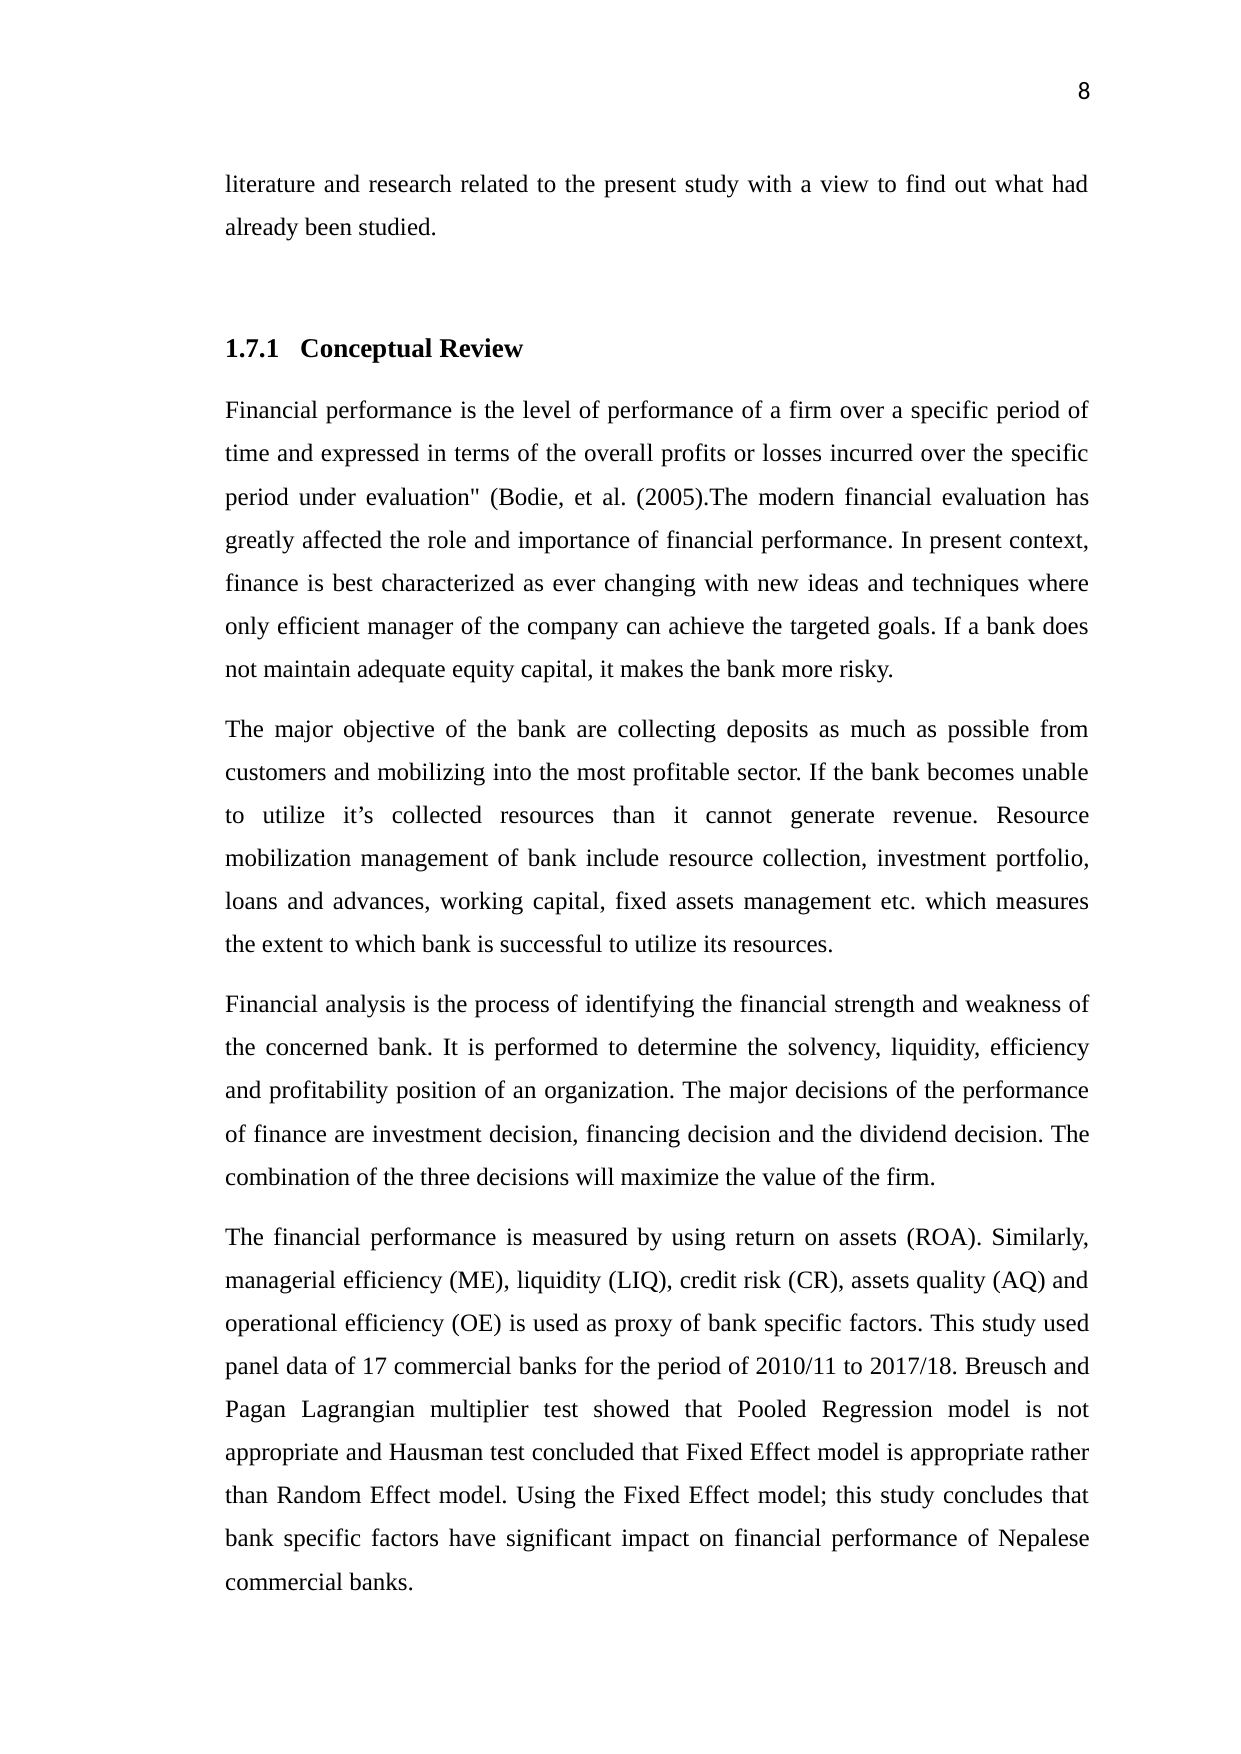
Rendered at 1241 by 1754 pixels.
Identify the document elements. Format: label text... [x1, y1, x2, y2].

text The major objective of the bank are collecting deposits as much as possible from customers and mobilizing into the most profitable sector. If the bank becomes unable to utilize it’s collected resources than it cannot generate revenue. Resource mobilization management of bank include resource collection, investment portfolio, loans and advances, working capital, fixed assets management etc. which measures the extent to which bank is successful to utilize its resources. [225, 714, 1090, 958]
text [225, 169, 1090, 241]
text Financial analysis is the process of identifying the financial strength and weakness of the concerned bank. It is performed to determine the solvency, liquidity, efficiency and profitability position of an organization. The major decisions of the performance of finance are investment decision, financing decision and the dividend decision. The combination of the three decisions will maximize the value of the firm. [225, 989, 1090, 1191]
text Financial performance is the level of performance of a firm over a specific period of time and expressed in terms of the overall profits or losses incurred over the specific period under evaluation" (Bodie, et al. (2005).The modern financial evaluation has greatly affected the role and importance of financial performance. In present context, finance is best characterized as ever changing with new ideas and techniques where only efficient manager of the company can achieve the targeted goals. If a bank does not maintain adequate equity capital, it makes the bank more risky. [225, 395, 1090, 683]
list Conceptual Review [225, 332, 1090, 363]
text The financial performance is measured by using return on assets (ROA). Similarly, managerial efficiency (ME), liquidity (LIQ), credit risk (CR), assets quality (AQ) and operational efficiency (OE) is used as proxy of bank specific factors. This study used panel data of 17 commercial banks for the period of 2010/11 to 2017/18. Breusch and Pagan Lagrangian multiplier test showed that Pooled Regression model is not appropriate and Hausman test concluded that Fixed Effect model is appropriate rather than Random Effect model. Using the Fixed Effect model; this study concludes that bank specific factors have significant impact on financial performance of Nepalese commercial banks. [225, 1222, 1090, 1595]
